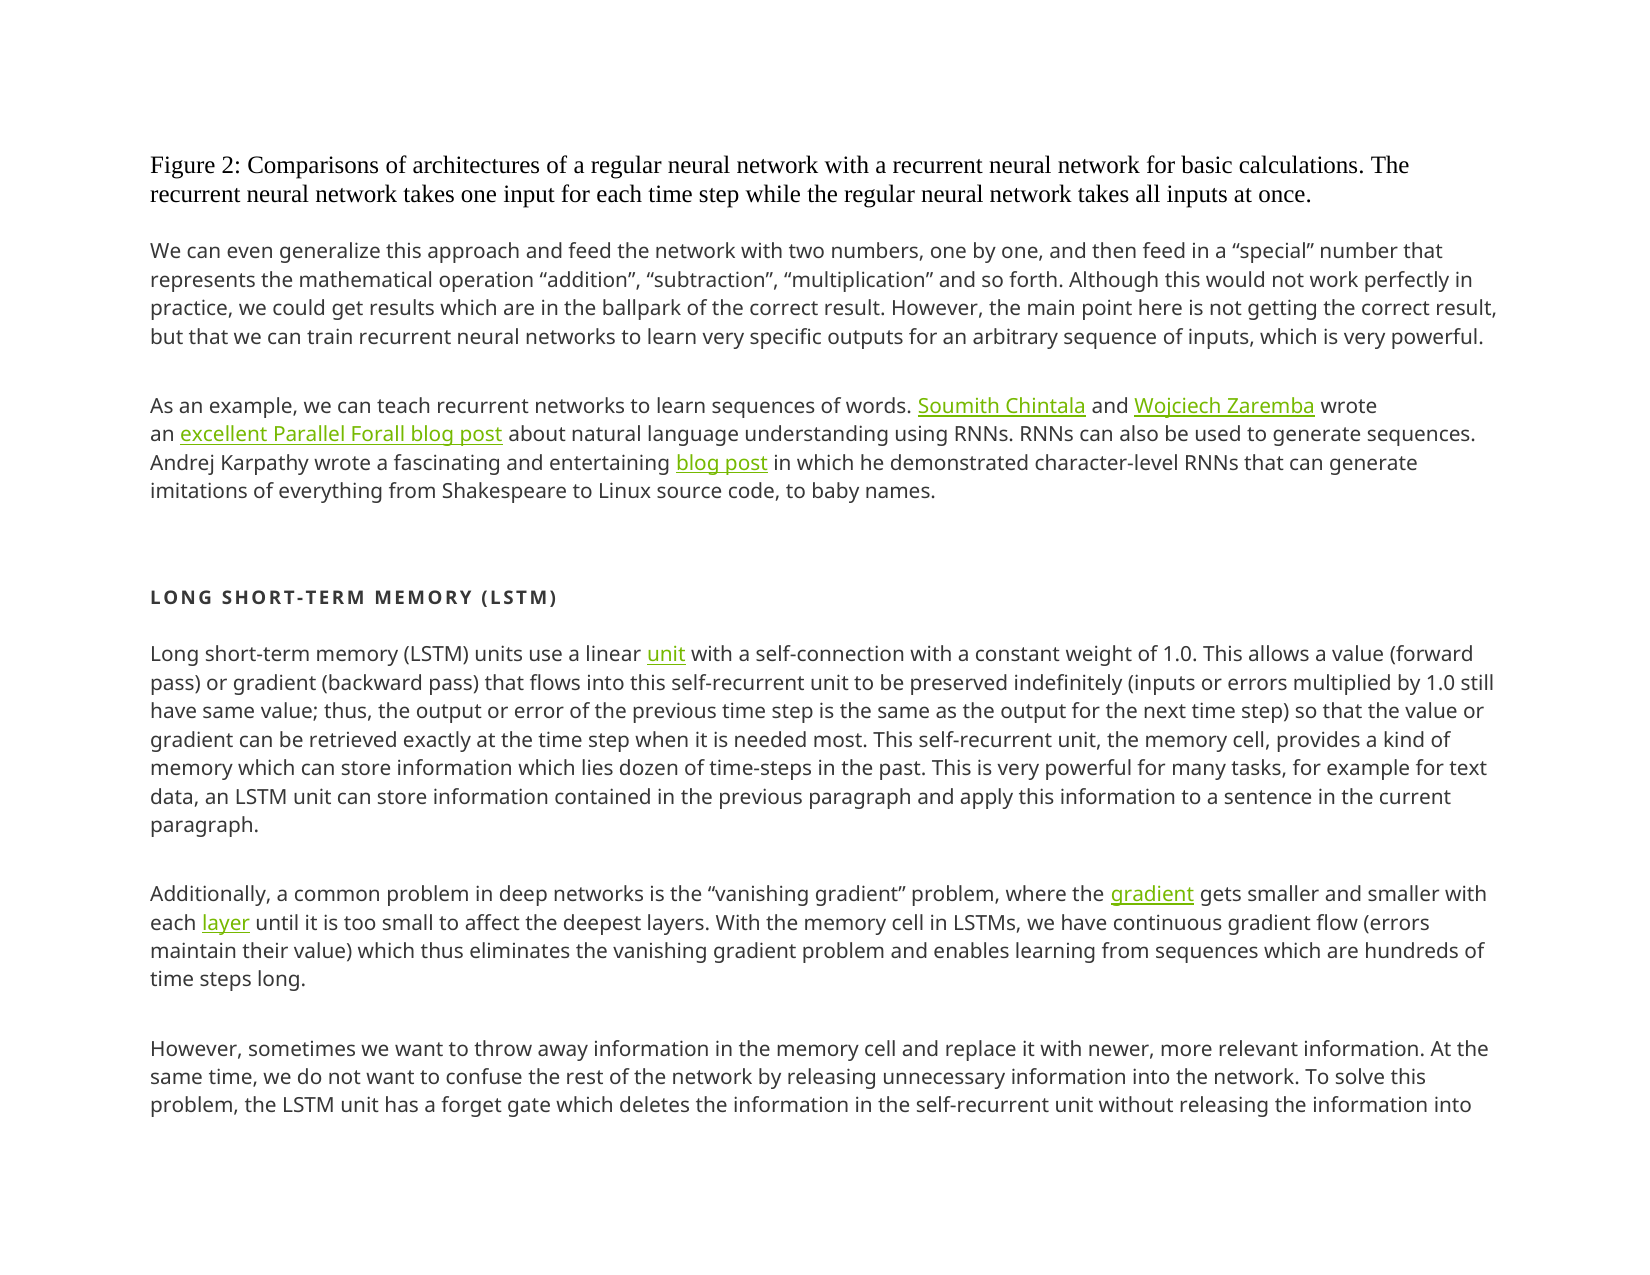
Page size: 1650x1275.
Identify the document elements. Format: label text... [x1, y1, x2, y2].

text As an example, we can teach recurrent networks to learn sequences of words. Soumith Chintala and Wojciech Zaremba wrote an excellent Parallel Forall blog post about natural language understanding using RNNs. RNNs can also be used to generate sequences. Andrej Karpathy wrote a fascinating and entertaining blog post in which he demonstrated character-level RNNs that can generate imitations of everything from Shakespeare to Linux source code, to baby names. [150, 391, 1500, 505]
text LONG SHORT-TERM MEMORY (LSTM) [150, 545, 1500, 610]
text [150, 1034, 1500, 1119]
text Additionally, a common problem in deep networks is the “vanishing gradient” problem, where the gradient gets smaller and smaller with each layer until it is too small to affect the deepest layers. With the memory cell in LSTMs, we have continuous gradient flow (errors maintain their value) which thus eliminates the vanishing gradient problem and enables learning from sequences which are hundreds of time steps long. [150, 879, 1500, 993]
text Long short-term memory (LSTM) units use a linear unit with a self-connection with a constant weight of 1.0. This allows a value (forward pass) or gradient (backward pass) that flows into this self-recurrent unit to be preserved indefinitely (inputs or errors multiplied by 1.0 still have same value; thus, the output or error of the previous time step is the same as the output for the next time step) so that the value or gradient can be retrieved exactly at the time step when it is needed most. This self-recurrent unit, the memory cell, provides a kind of memory which can store information which lies dozen of time-steps in the past. This is very powerful for many tasks, for example for text data, an LSTM unit can store information contained in the previous paragraph and apply this information to a sentence in the current paragraph. [150, 639, 1500, 839]
text We can even generalize this approach and feed the network with two numbers, one by one, and then feed in a “special” number that represents the mathematical operation “addition”, “subtraction”, “multiplication” and so forth. Although this would not work perfectly in practice, we could get results which are in the ballpark of the correct result. However, the main point here is not getting the correct result, but that we can train recurrent neural networks to learn very specific outputs for an arbitrary sequence of inputs, which is very powerful. [150, 237, 1500, 350]
